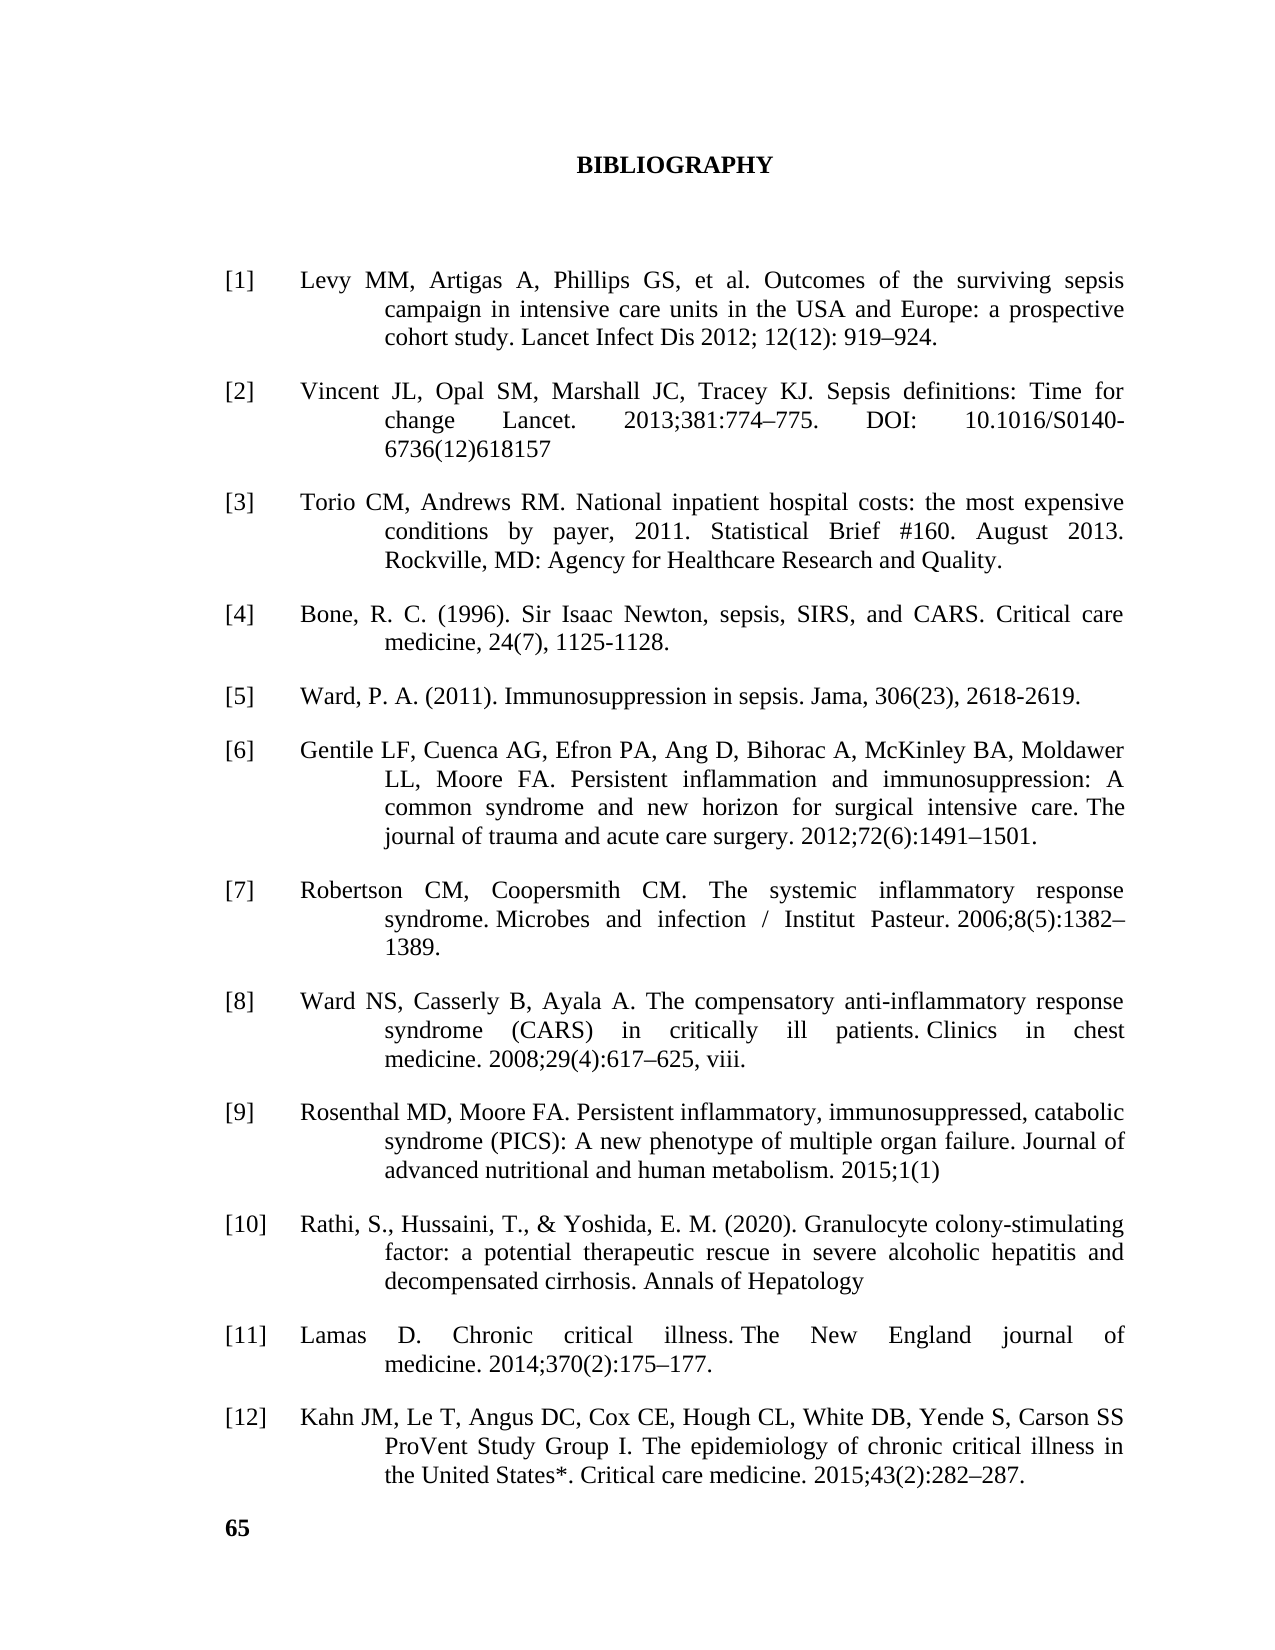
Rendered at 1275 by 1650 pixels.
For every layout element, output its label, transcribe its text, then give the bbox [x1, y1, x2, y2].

list Vincent JL, Opal SM, Marshall JC, Tracey KJ. Sepsis definitions: Time for change Lancet. 2013;381:774–775. DOI: 10.1016/S0140-6736(12)618157 [225, 376, 1125, 462]
list Robertson CM, Coopersmith CM. The systemic inflammatory response syndrome. Microbes and infection / Institut Pasteur. 2006;8(5):1382–1389. [225, 875, 1125, 961]
list Rathi, S., Hussaini, T., & Yoshida, E. M. (2020). Granulocyte colony-stimulating factor: a potential therapeutic rescue in severe alcoholic hepatitis and decompensated cirrhosis. Annals of Hepatology [225, 1209, 1125, 1295]
list Torio CM, Andrews RM. National inpatient hospital costs: the most expensive conditions by payer, 2011. Statistical Brief #160. August 2013. Rockville, MD: Agency for Healthcare Research and Quality. [225, 487, 1125, 574]
list Bone, R. C. (1996). Sir Isaac Newton, sepsis, SIRS, and CARS. Critical care medicine, 24(7), 1125-1128. [225, 599, 1125, 656]
list Gentile LF, Cuenca AG, Efron PA, Ang D, Bihorac A, McKinley BA, Moldawer LL, Moore FA. Persistent inflammation and immunosuppression: A common syndrome and new horizon for surgical intensive care. The journal of trauma and acute care surgery. 2012;72(6):1491–1501. [225, 735, 1125, 850]
list Ward NS, Casserly B, Ayala A. The compensatory anti-inflammatory response syndrome (CARS) in critically ill patients. Clinics in chest medicine. 2008;29(4):617–625, viii. [225, 986, 1125, 1072]
list Lamas D. Chronic critical illness. The New England journal of medicine. 2014;370(2):175–177. [225, 1320, 1125, 1377]
list Ward, P. A. (2011). Immunosuppression in sepsis. Jama, 306(23), 2618-2619. [225, 681, 1125, 710]
list Levy MM, Artigas A, Phillips GS, et al. Outcomes of the surviving sepsis campaign in intensive care units in the USA and Europe: a prospective cohort study. Lancet Infect Dis 2012; 12(12): 919–924. [225, 265, 1125, 351]
list Kahn JM, Le T, Angus DC, Cox CE, Hough CL, White DB, Yende S, Carson SS ProVent Study Group I. The epidemiology of chronic critical illness in the United States*. Critical care medicine. 2015;43(2):282–287. [225, 1402, 1125, 1489]
list Rosenthal MD, Moore FA. Persistent inflammatory, immunosuppressed, catabolic syndrome (PICS): A new phenotype of multiple organ failure. Journal of advanced nutritional and human metabolism. 2015;1(1) [225, 1097, 1125, 1184]
title BIBLIOGRAPHY [225, 150, 1125, 179]
